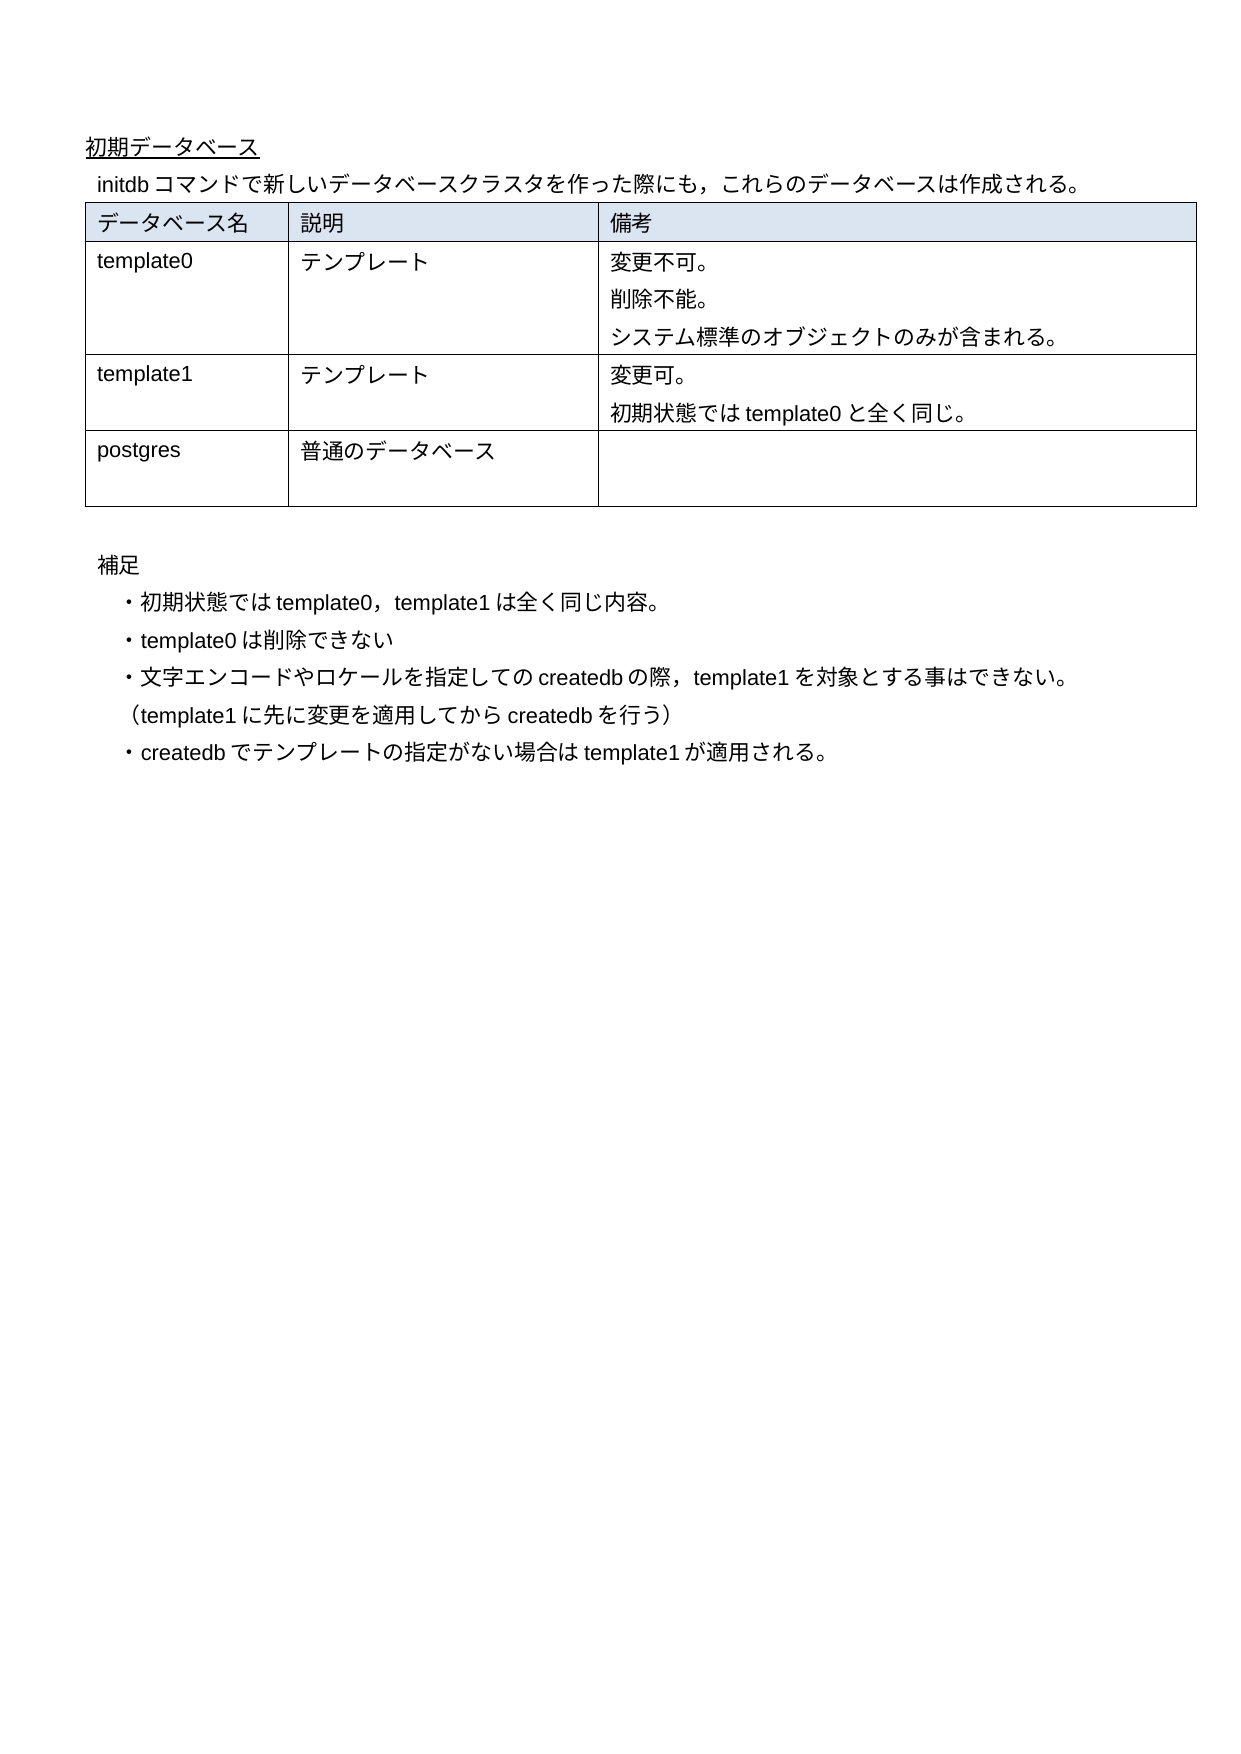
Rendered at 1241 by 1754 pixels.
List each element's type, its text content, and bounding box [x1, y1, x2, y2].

text ・初期状態ではtemplate0，template1は全く同じ内容。 [119, 582, 1165, 620]
text initdbコマンドで新しいデータベースクラスタを作った際にも，これらのデータベースは作成される。 [97, 164, 1165, 202]
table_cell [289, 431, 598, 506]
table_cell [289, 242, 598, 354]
text （template1に先に変更を適用してからcreatedbを行う） [119, 695, 1165, 732]
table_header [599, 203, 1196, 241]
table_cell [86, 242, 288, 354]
text ・createdbでテンプレートの指定がない場合はtemplate1が適用される。 [119, 732, 1165, 770]
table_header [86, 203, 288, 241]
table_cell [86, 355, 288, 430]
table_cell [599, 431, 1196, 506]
text 補足 [97, 545, 1165, 582]
subtitle 初期データベース [85, 127, 1155, 164]
text ・template0は削除できない [119, 620, 1165, 657]
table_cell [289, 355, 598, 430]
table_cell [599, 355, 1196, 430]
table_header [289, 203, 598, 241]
text ・文字エンコードやロケールを指定してのcreatedbの際，template1を対象とする事はできない。 [119, 657, 1165, 695]
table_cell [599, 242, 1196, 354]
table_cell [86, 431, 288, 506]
